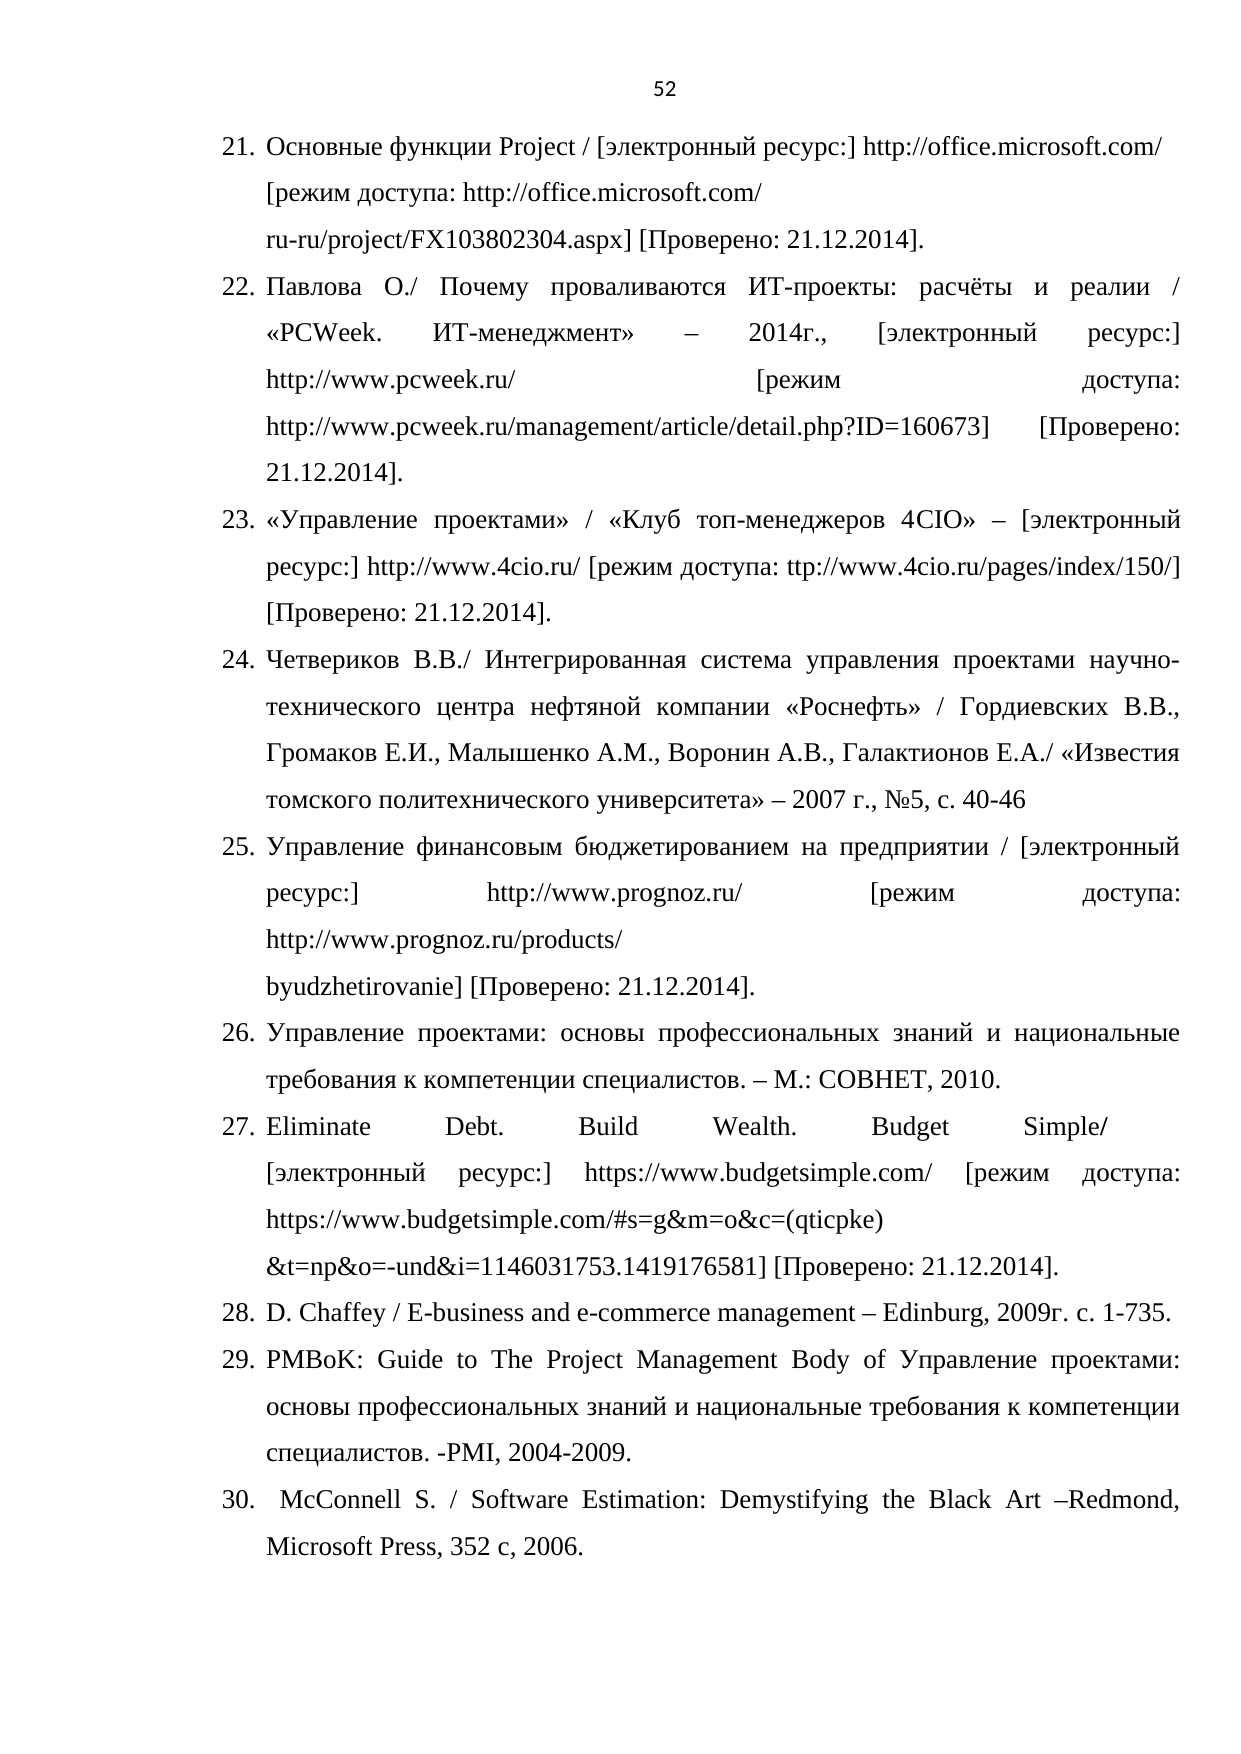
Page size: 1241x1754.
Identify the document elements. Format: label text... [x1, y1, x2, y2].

list McConnell S. / Software Estimation: Demystifying the Black Art –Redmond, Microsoft Press, 352 с, 2006. [222, 1483, 1181, 1561]
list Четвериков В.В./ Интегрированная система управления проектами научно-технического центра нефтяной компании «Роснефть» / Гордиевских В.В., Громаков Е.И., Малышенко А.М., Воронин А.В., Галактионов Е.А./ «Известия томского политехнического университета» – 2007 г., №5, с. 40-46 [222, 643, 1181, 814]
list «Управление проектами» / «Клуб топ-менеджеров 4CIO» – [электронный ресурс:] http://www.4cio.ru/ [режим доступа: ttp://www.4cio.ru/pages/index/150/] [Проверено: 21.12.2014]. [222, 503, 1181, 628]
list Основные функции Project / [электронный ресурс:] http://office.microsoft.com/ [режим доступа: http://office.microsoft.com/ ru-ru/project/FX103802304.aspx] [Проверено: 21.12.2014]. [222, 130, 1181, 254]
list Управление проектами: основы профессиональных знаний и национальные требования к компетенции специалистов. – М.: СОВНЕТ, 2010. [222, 1017, 1181, 1094]
list D. Chaffey / E-business and e-commerce management – Edinburg, 2009г. с. 1-735. [222, 1297, 1181, 1328]
list PMBoK: Guide to The Project Management Body of Управление проектами: основы профессиональных знаний и национальные требования к компетенции специалистов. -PMI, 2004-2009. [222, 1343, 1181, 1468]
list Eliminate Debt. Build Wealth. Budget Simple/ [электронный ресурс:] https://www.budgetsimple.com/ [режим доступа: https://www.budgetsimple.com/#s=g&m=o&c=(qticpke) &t=np&o=-und&i=1146031753.1419176581] [Проверено: 21.12.2014]. [222, 1110, 1181, 1281]
list Павлова О./ Почему проваливаются ИТ-проекты: расчёты и реалии / «PCWeek. ИТ-менеджмент» – 2014г., [электронный ресурс:] http://www.pcweek.ru/ [режим доступа: http://www.pcweek.ru/management/article/detail.php?ID=160673] [Проверено: 21.12.2014]. [222, 270, 1181, 488]
list Управление финансовым бюджетированием на предприятии / [электронный ресурс:] http://www.prognoz.ru/ [режим доступа: http://www.prognoz.ru/products/ byudzhetirovanie] [Проверено: 21.12.2014]. [222, 830, 1181, 1001]
